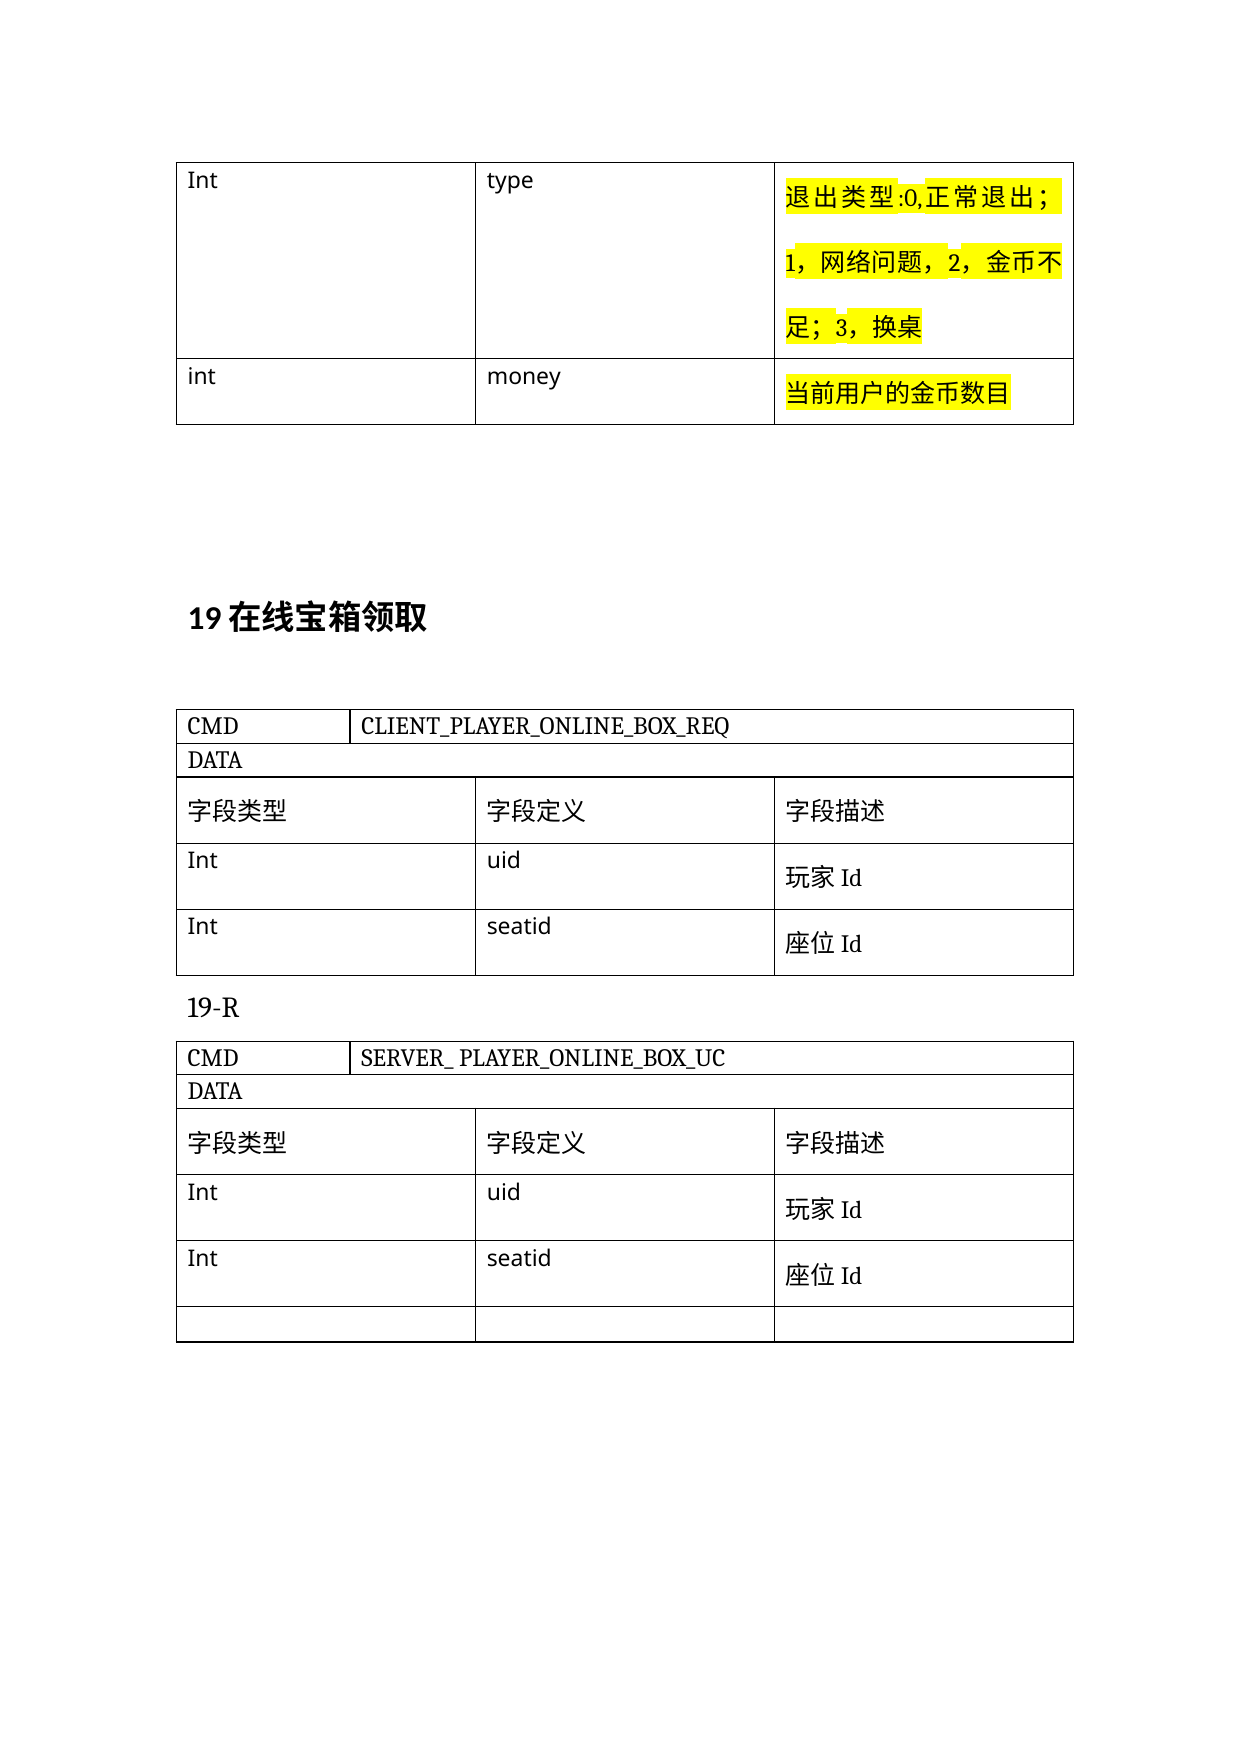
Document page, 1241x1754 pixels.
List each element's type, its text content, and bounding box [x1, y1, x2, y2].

table_cell 字段描述 [775, 778, 1073, 842]
table_header CMD [177, 1042, 349, 1074]
table_cell 座位Id [775, 910, 1073, 974]
table_cell int [177, 359, 475, 424]
table_cell 当前用户的金币数目 [775, 359, 1073, 424]
table_cell Int [177, 910, 475, 974]
table_cell 座位Id [775, 1241, 1073, 1306]
table_header CMD [177, 710, 349, 743]
table_cell DATA [177, 1075, 1073, 1108]
table_cell seatid [476, 1241, 774, 1306]
table_cell Int [177, 1241, 475, 1306]
table_cell Int [177, 163, 475, 358]
table_cell uid [476, 1175, 774, 1240]
table_cell money [476, 359, 774, 424]
table_cell uid [476, 844, 774, 908]
table_cell 字段定义 [476, 1109, 774, 1174]
table_cell 字段类型 [177, 778, 475, 842]
table_header CLIENT_PLAYER_ONLINE_BOX_REQ [351, 710, 1073, 743]
table_cell 玩家Id [775, 844, 1073, 908]
table_cell seatid [476, 910, 774, 974]
table_cell [177, 1307, 475, 1341]
table_cell Int [177, 844, 475, 908]
table_cell 字段描述 [775, 1109, 1073, 1174]
table_header SERVER_ PLAYER_ONLINE_BOX_UC [351, 1042, 1073, 1074]
table_cell DATA [177, 744, 1073, 776]
table_cell 字段定义 [476, 778, 774, 842]
table_cell [775, 1307, 1073, 1341]
table_cell type [476, 163, 774, 358]
table_cell 玩家Id [775, 1175, 1073, 1240]
table_cell 退出类型:0,正常退出；1，网络问题，2，金币不足；3，换桌 [775, 163, 1073, 358]
subtitle 19在线宝箱领取 [187, 582, 1053, 647]
text 19-R [187, 976, 1053, 1041]
table_cell 字段类型 [177, 1109, 475, 1174]
table_cell Int [177, 1175, 475, 1240]
table_cell [476, 1307, 774, 1341]
